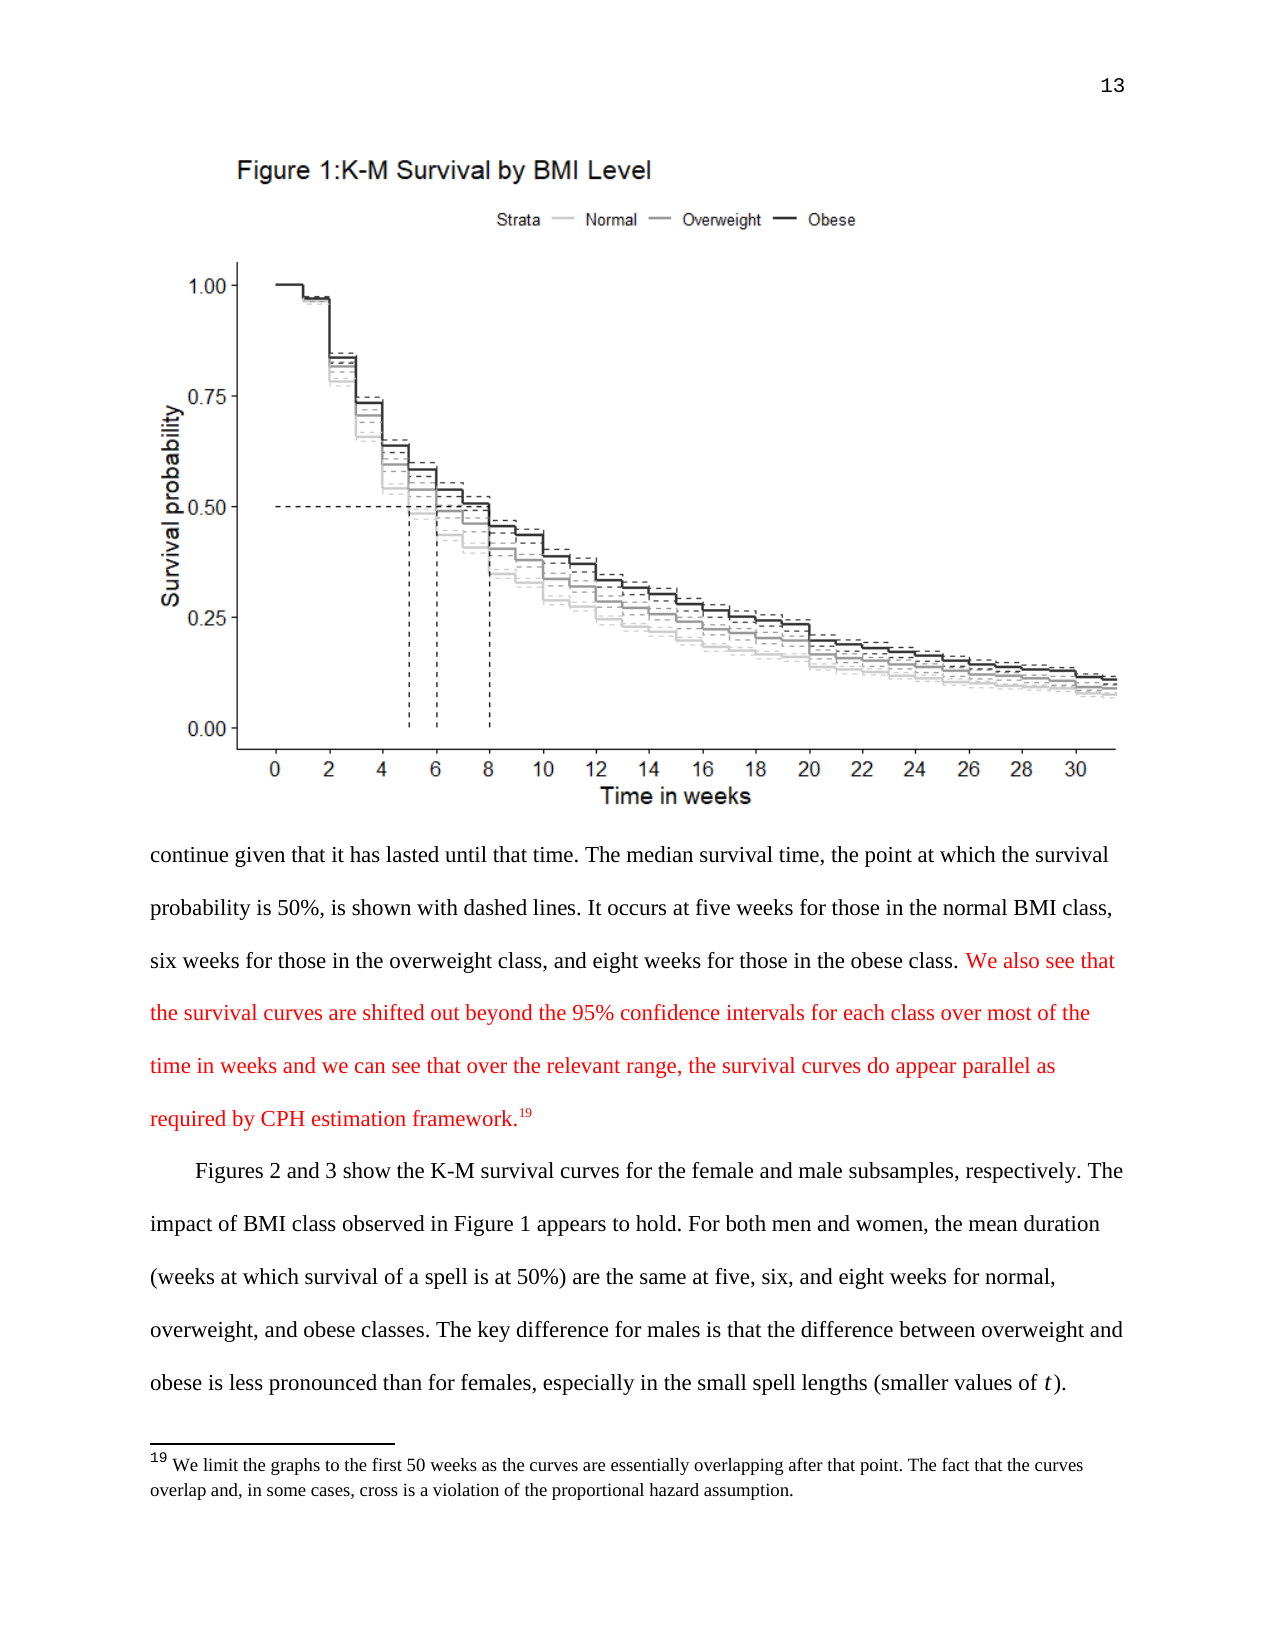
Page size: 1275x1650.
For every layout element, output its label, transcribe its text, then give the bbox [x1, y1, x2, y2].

text Figures 2 and 3 show the K-M survival curves for the female and male subsamples, respectively. The impact of BMI class observed in Figure 1 appears to hold. For both men and women, the mean duration (weeks at which survival of a spell is at 50%) are the same at five, six, and eight weeks for normal, overweight, and obese classes. The key difference for males is that the difference between overweight and obese is less pronounced than for females, especially in the small spell lengths (smaller values of ). [150, 1157, 1125, 1396]
picture [150, 150, 1125, 818]
text continue given that it has lasted until that time. The median survival time, the point at which the survival probability is 50%, is shown with dashed lines. It occurs at five weeks for those in the normal BMI class, six weeks for those in the overweight class, and eight weeks for those in the obese class. We also see that the survival curves are shifted out beyond the 95% confidence intervals for each class over most of the time in weeks and we can see that over the relevant range, the survival curves do appear parallel as required by CPH estimation framework. [150, 841, 1125, 1131]
